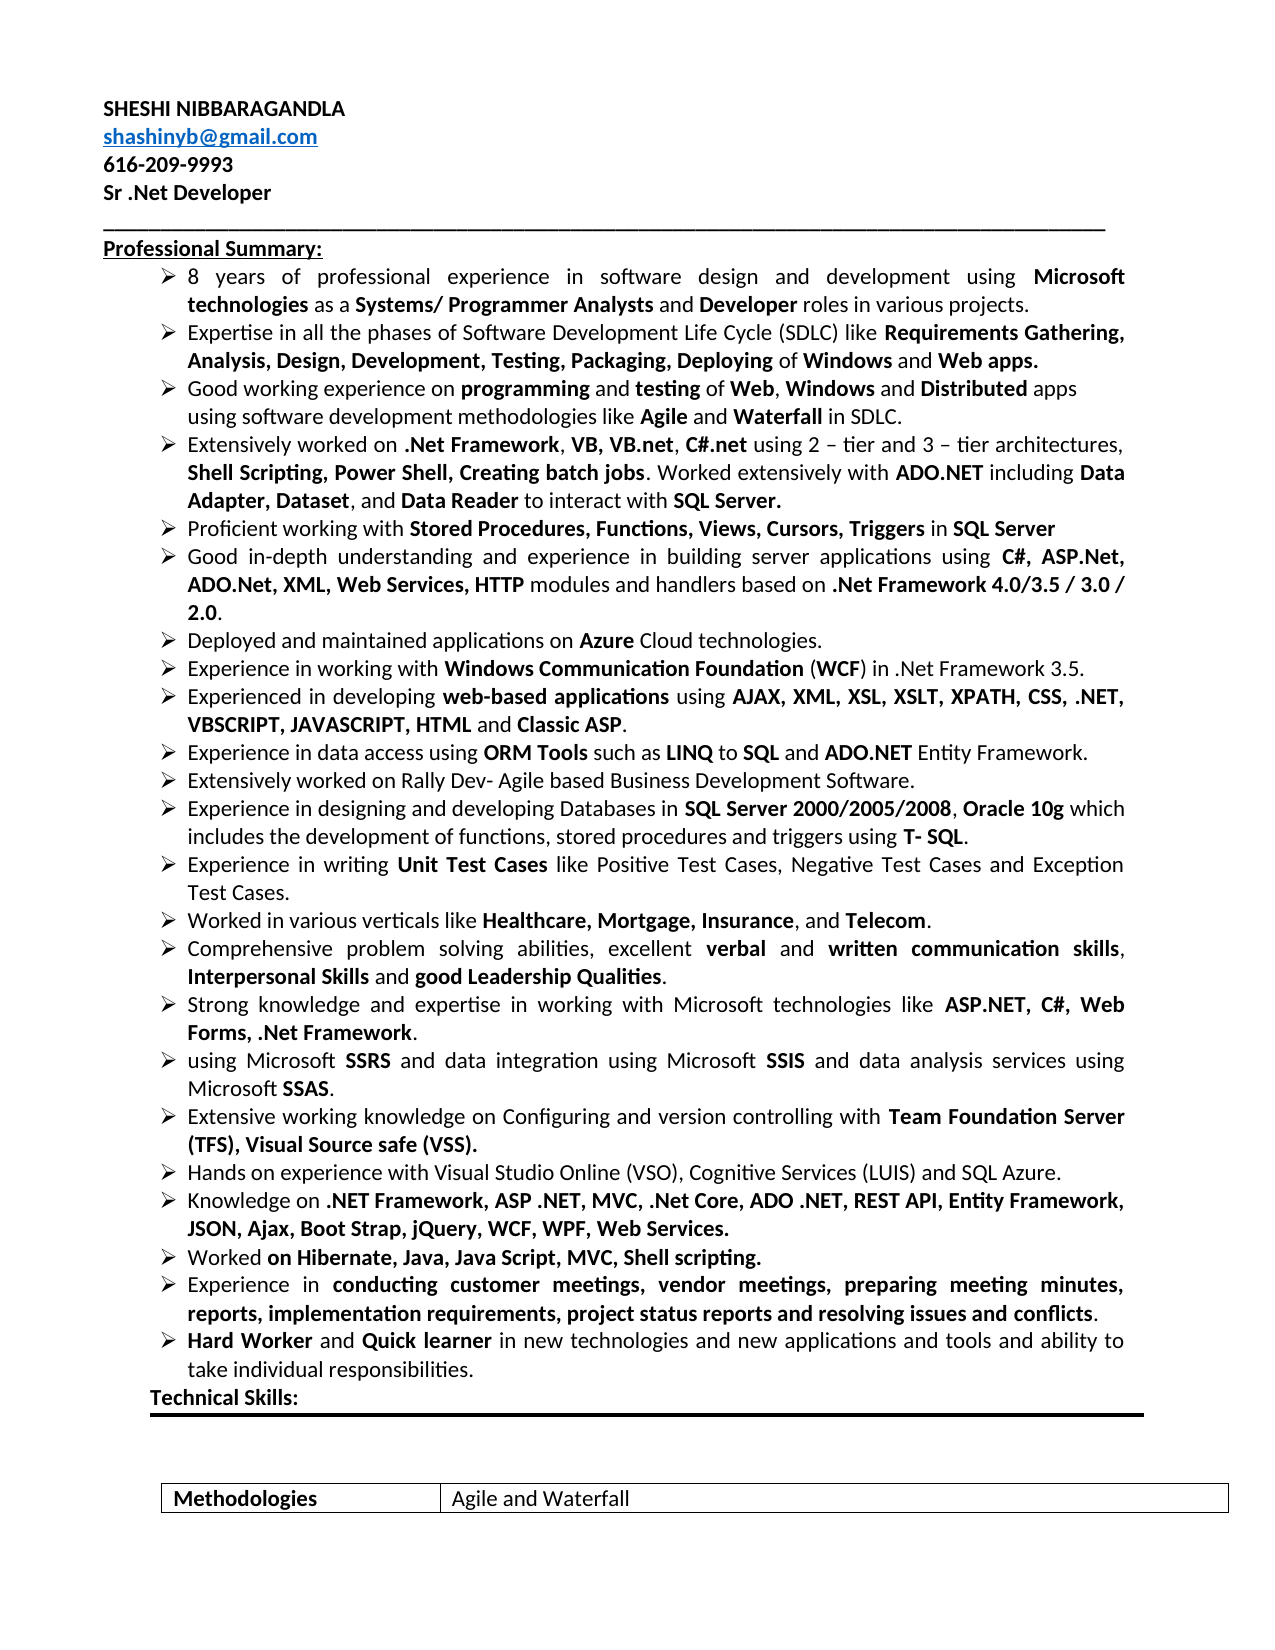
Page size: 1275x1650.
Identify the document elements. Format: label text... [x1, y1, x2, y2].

list Worked in various verticals like Healthcare, Mortgage, Insurance, and Telecom. [159, 906, 1125, 934]
list Extensively worked on .Net Framework, VB, VB.net, C#.net using 2 – tier and 3 – tier architectures, Shell Scripting, Power Shell, Creating batch jobs. Worked extensively with ADO.NET including Data Adapter, Dataset, and Data Reader to interact with SQL Server. [159, 430, 1125, 514]
text Professional Summary: [103, 234, 1181, 262]
list Good working experience on programming and testing of Web, Windows and Distributed apps using software development methodologies like Agile and Waterfall in SDLC. [159, 374, 1125, 430]
list Worked on Hibernate, Java, Java Script, MVC, Shell scripting. [159, 1243, 1125, 1271]
list Strong knowledge and expertise in working with Microsoft technologies like ASP.NET, C#, Web Forms, .Net Framework. [159, 990, 1125, 1046]
table_header Methodologies [162, 1484, 440, 1512]
list using Microsoft SSRS and data integration using Microsoft SSIS and data analysis services using Microsoft SSAS. [159, 1046, 1125, 1102]
list Good in-depth understanding and experience in building server applications using C#, ASP.Net, ADO.Net, XML, Web Services, HTTP modules and handlers based on .Net Framework 4.0/3.5 / 3.0 / 2.0. [159, 542, 1125, 626]
list Proficient working with Stored Procedures, Functions, Views, Cursors, Triggers in SQL Server [159, 514, 1125, 542]
text SHESHI NIBBARAGANDLA [103, 94, 1181, 122]
list Extensively worked on Rally Dev- Agile based Business Development Software. [159, 766, 1125, 794]
list 8 years of professional experience in software design and development using Microsoft technologies as a Systems/ Programmer Analysts and Developer roles in various projects. [159, 262, 1125, 318]
text Sr .Net Developer [103, 178, 1181, 206]
list Extensive working knowledge on Configuring and version controlling with Team Foundation Server (TFS), Visual Source safe (VSS). [159, 1102, 1125, 1158]
list Experience in data access using ORM Tools such as LINQ to SQL and ADO.NET Entity Framework. [159, 738, 1125, 766]
text Technical Skills: [150, 1383, 1144, 1413]
text ________________________________________________________________________________________ [103, 206, 1181, 234]
list Experience in conducting customer meetings, vendor meetings, preparing meeting minutes, reports, implementation requirements, project status reports and resolving issues and conflicts. [159, 1271, 1125, 1327]
text 616-209-9993 [103, 150, 1181, 178]
list Experience in designing and developing Databases in SQL Server 2000/2005/2008, Oracle 10g which includes the development of functions, stored procedures and triggers using T- SQL. [159, 794, 1125, 850]
list Knowledge on .NET Framework, ASP .NET, MVC, .Net Core, ADO .NET, REST API, Entity Framework, JSON, Ajax, Boot Strap, jQuery, WCF, WPF, Web Services. [159, 1187, 1125, 1243]
list Experience in working with Windows Communication Foundation (WCF) in .Net Framework 3.5. [159, 654, 1125, 682]
list Comprehensive problem solving abilities, excellent verbal and written communication skills, Interpersonal Skills and good Leadership Qualities. [159, 934, 1125, 990]
list Hard Worker and Quick learner in new technologies and new applications and tools and ability to take individual responsibilities. [159, 1327, 1125, 1383]
table_header Agile and Waterfall [441, 1484, 1228, 1512]
list Experienced in developing web-based applications using AJAX, XML, XSL, XSLT, XPATH, CSS, .NET, VBSCRIPT, JAVASCRIPT, HTML and Classic ASP. [159, 682, 1125, 738]
list Hands on experience with Visual Studio Online (VSO), Cognitive Services (LUIS) and SQL Azure. [159, 1158, 1125, 1187]
list Expertise in all the phases of Software Development Life Cycle (SDLC) like Requirements Gathering, Analysis, Design, Development, Testing, Packaging, Deploying of Windows and Web apps. [159, 318, 1125, 374]
list Deployed and maintained applications on Azure Cloud technologies. [159, 626, 1125, 654]
text shashinyb@gmail.com [103, 122, 1181, 150]
list Experience in writing Unit Test Cases like Positive Test Cases, Negative Test Cases and Exception Test Cases. [159, 850, 1125, 906]
